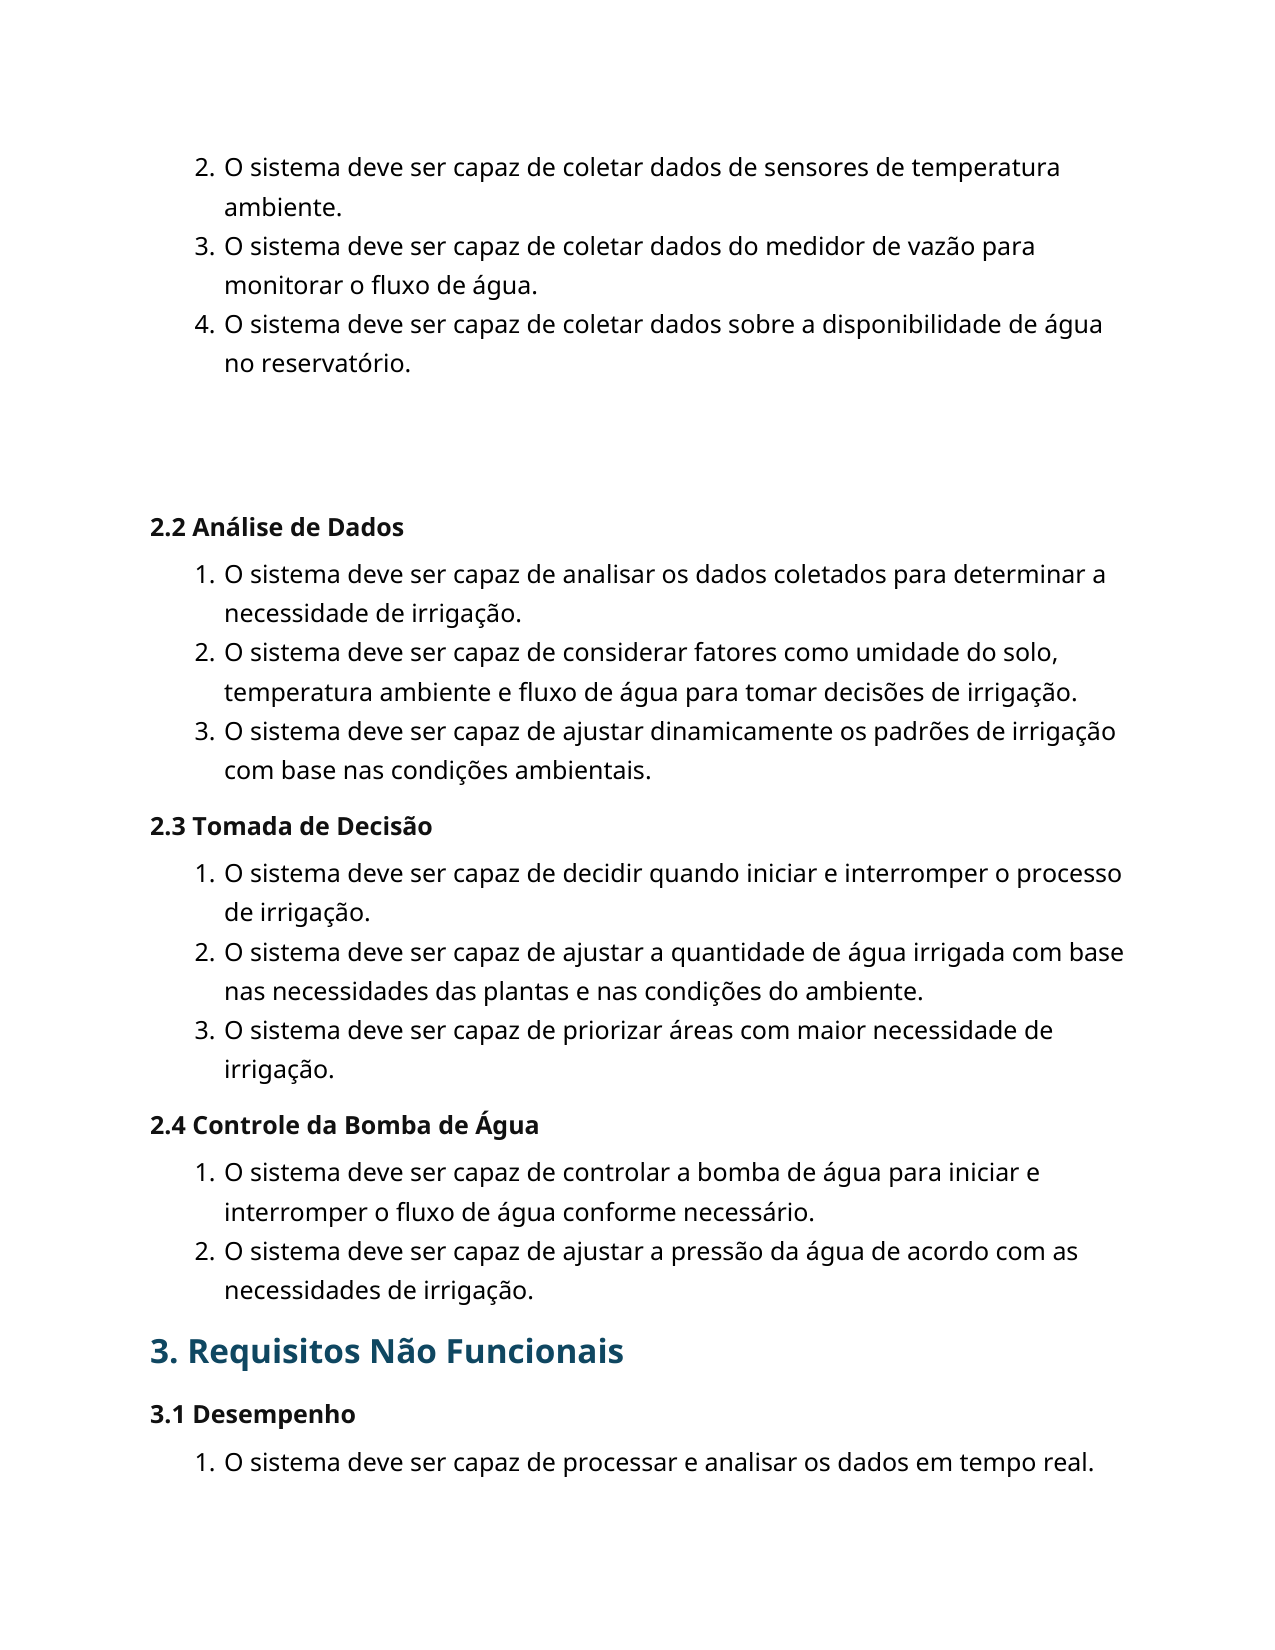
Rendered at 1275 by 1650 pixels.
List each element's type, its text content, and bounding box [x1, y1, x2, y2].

list O sistema deve ser capaz de ajustar dinamicamente os padrões de irrigação com base nas condições ambientais. [194, 713, 1125, 787]
subtitle 2.2 Análise de Dados [150, 509, 1125, 543]
list O sistema deve ser capaz de coletar dados sobre a disponibilidade de água no reservatório. [194, 307, 1125, 380]
list O sistema deve ser capaz de analisar os dados coletados para determinar a necessidade de irrigação. [194, 557, 1125, 630]
subtitle 2.3 Tomada de Decisão [150, 808, 1125, 842]
list O sistema deve ser capaz de decidir quando iniciar e interromper o processo de irrigação. [194, 856, 1125, 929]
list O sistema deve ser capaz de considerar fatores como umidade do solo, temperatura ambiente e fluxo de água para tomar decisões de irrigação. [194, 635, 1125, 708]
list O sistema deve ser capaz de controlar a bomba de água para iniciar e interromper o fluxo de água conforme necessário. [194, 1155, 1125, 1228]
subtitle 2.4 Controle da Bomba de Água [150, 1107, 1125, 1142]
list O sistema deve ser capaz de ajustar a quantidade de água irrigada com base nas necessidades das plantas e nas condições do ambiente. [194, 934, 1125, 1007]
subtitle 3. Requisitos Não Funcionais [150, 1328, 1125, 1374]
list O sistema deve ser capaz de coletar dados do medidor de vazão para monitorar o fluxo de água. [194, 228, 1125, 302]
subtitle 3.1 Desempenho [150, 1397, 1125, 1431]
list O sistema deve ser capaz de processar e analisar os dados em tempo real. [194, 1445, 1125, 1479]
list O sistema deve ser capaz de priorizar áreas com maior necessidade de irrigação. [194, 1012, 1125, 1086]
list O sistema deve ser capaz de coletar dados de sensores de temperatura ambiente. [194, 150, 1125, 223]
list O sistema deve ser capaz de ajustar a pressão da água de acordo com as necessidades de irrigação. [194, 1233, 1125, 1307]
